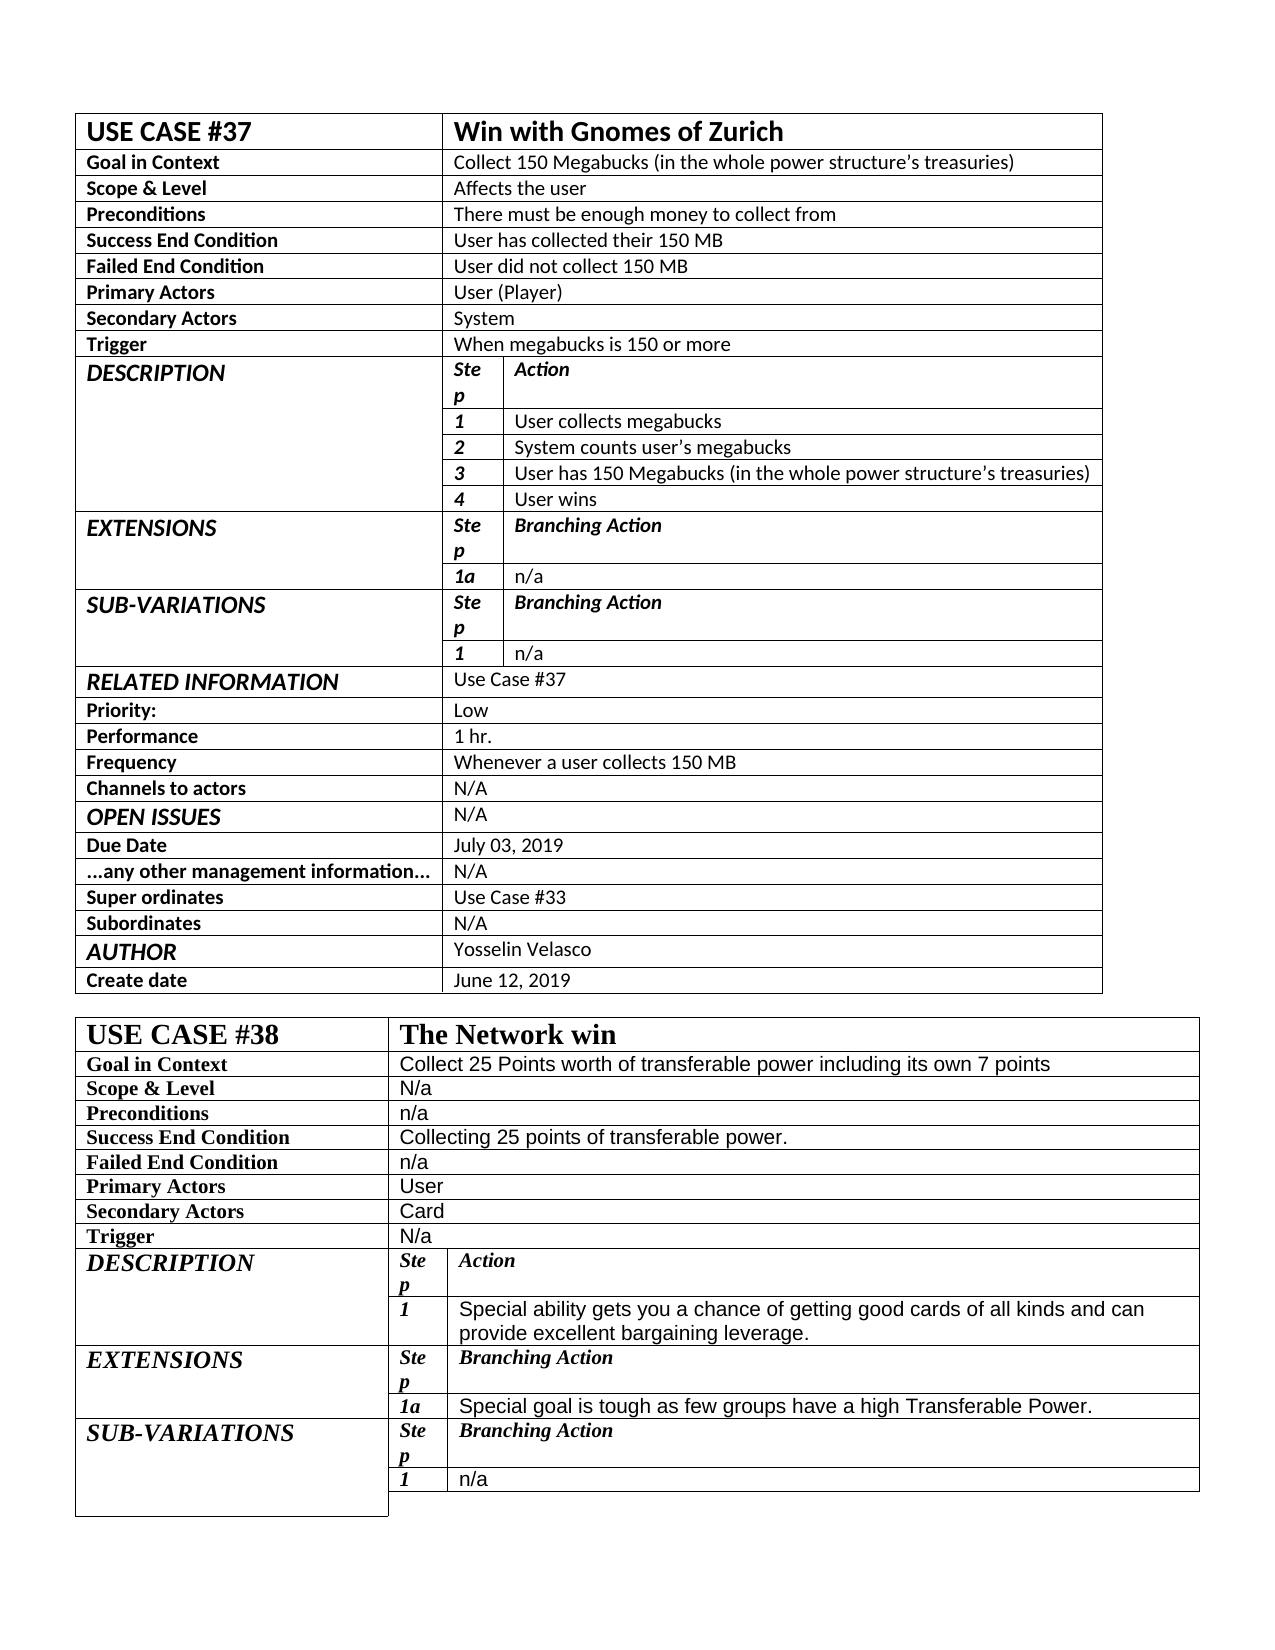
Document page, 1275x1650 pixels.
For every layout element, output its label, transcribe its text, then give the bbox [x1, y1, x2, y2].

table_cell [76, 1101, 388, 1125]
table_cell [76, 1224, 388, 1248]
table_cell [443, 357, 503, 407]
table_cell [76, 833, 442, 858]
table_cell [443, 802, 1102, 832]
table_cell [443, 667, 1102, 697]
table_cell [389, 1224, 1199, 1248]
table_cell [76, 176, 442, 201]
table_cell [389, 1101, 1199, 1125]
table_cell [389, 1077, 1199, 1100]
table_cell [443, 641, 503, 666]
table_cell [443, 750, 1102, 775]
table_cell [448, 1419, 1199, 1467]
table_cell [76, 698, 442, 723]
table_header Win with Gnomes of Zurich [443, 114, 1102, 149]
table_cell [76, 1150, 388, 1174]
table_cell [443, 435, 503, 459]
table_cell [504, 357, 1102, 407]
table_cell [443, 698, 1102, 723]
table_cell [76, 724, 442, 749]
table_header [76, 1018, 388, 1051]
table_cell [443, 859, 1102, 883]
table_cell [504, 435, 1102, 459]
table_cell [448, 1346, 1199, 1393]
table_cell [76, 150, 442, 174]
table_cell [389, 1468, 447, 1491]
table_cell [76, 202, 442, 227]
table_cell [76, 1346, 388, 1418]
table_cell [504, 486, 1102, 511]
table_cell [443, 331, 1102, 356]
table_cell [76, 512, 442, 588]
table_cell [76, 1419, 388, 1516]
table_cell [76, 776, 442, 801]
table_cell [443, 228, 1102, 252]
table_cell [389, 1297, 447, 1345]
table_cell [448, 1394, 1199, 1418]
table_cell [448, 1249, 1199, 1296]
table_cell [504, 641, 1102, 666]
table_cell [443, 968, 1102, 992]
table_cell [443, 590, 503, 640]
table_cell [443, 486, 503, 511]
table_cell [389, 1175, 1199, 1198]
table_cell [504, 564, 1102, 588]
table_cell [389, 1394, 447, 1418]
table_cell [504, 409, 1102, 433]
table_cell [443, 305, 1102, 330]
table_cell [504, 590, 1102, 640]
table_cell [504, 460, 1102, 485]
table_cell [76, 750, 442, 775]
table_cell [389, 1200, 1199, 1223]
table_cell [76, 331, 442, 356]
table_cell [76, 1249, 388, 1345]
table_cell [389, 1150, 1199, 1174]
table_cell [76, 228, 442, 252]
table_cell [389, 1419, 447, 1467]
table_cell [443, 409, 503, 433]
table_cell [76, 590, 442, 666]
table_header USE CASE #37 [76, 114, 442, 149]
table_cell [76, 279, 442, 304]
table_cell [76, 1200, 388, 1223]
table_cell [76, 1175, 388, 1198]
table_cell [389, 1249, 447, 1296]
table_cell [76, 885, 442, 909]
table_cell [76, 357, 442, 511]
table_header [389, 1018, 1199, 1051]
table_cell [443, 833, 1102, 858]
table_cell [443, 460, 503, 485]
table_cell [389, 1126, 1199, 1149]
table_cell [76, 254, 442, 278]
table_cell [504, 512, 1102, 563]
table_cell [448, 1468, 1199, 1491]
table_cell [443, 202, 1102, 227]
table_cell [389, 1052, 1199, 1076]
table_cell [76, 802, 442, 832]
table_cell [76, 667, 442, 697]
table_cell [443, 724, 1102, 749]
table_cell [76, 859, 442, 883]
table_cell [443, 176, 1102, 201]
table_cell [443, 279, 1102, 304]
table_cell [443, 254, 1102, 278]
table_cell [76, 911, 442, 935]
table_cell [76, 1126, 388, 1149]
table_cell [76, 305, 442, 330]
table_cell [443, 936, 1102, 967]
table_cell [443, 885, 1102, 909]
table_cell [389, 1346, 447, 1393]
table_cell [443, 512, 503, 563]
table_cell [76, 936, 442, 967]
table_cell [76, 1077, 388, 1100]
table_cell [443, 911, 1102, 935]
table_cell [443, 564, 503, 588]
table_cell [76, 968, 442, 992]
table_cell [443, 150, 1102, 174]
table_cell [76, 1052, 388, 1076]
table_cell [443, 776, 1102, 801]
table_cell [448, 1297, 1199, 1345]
